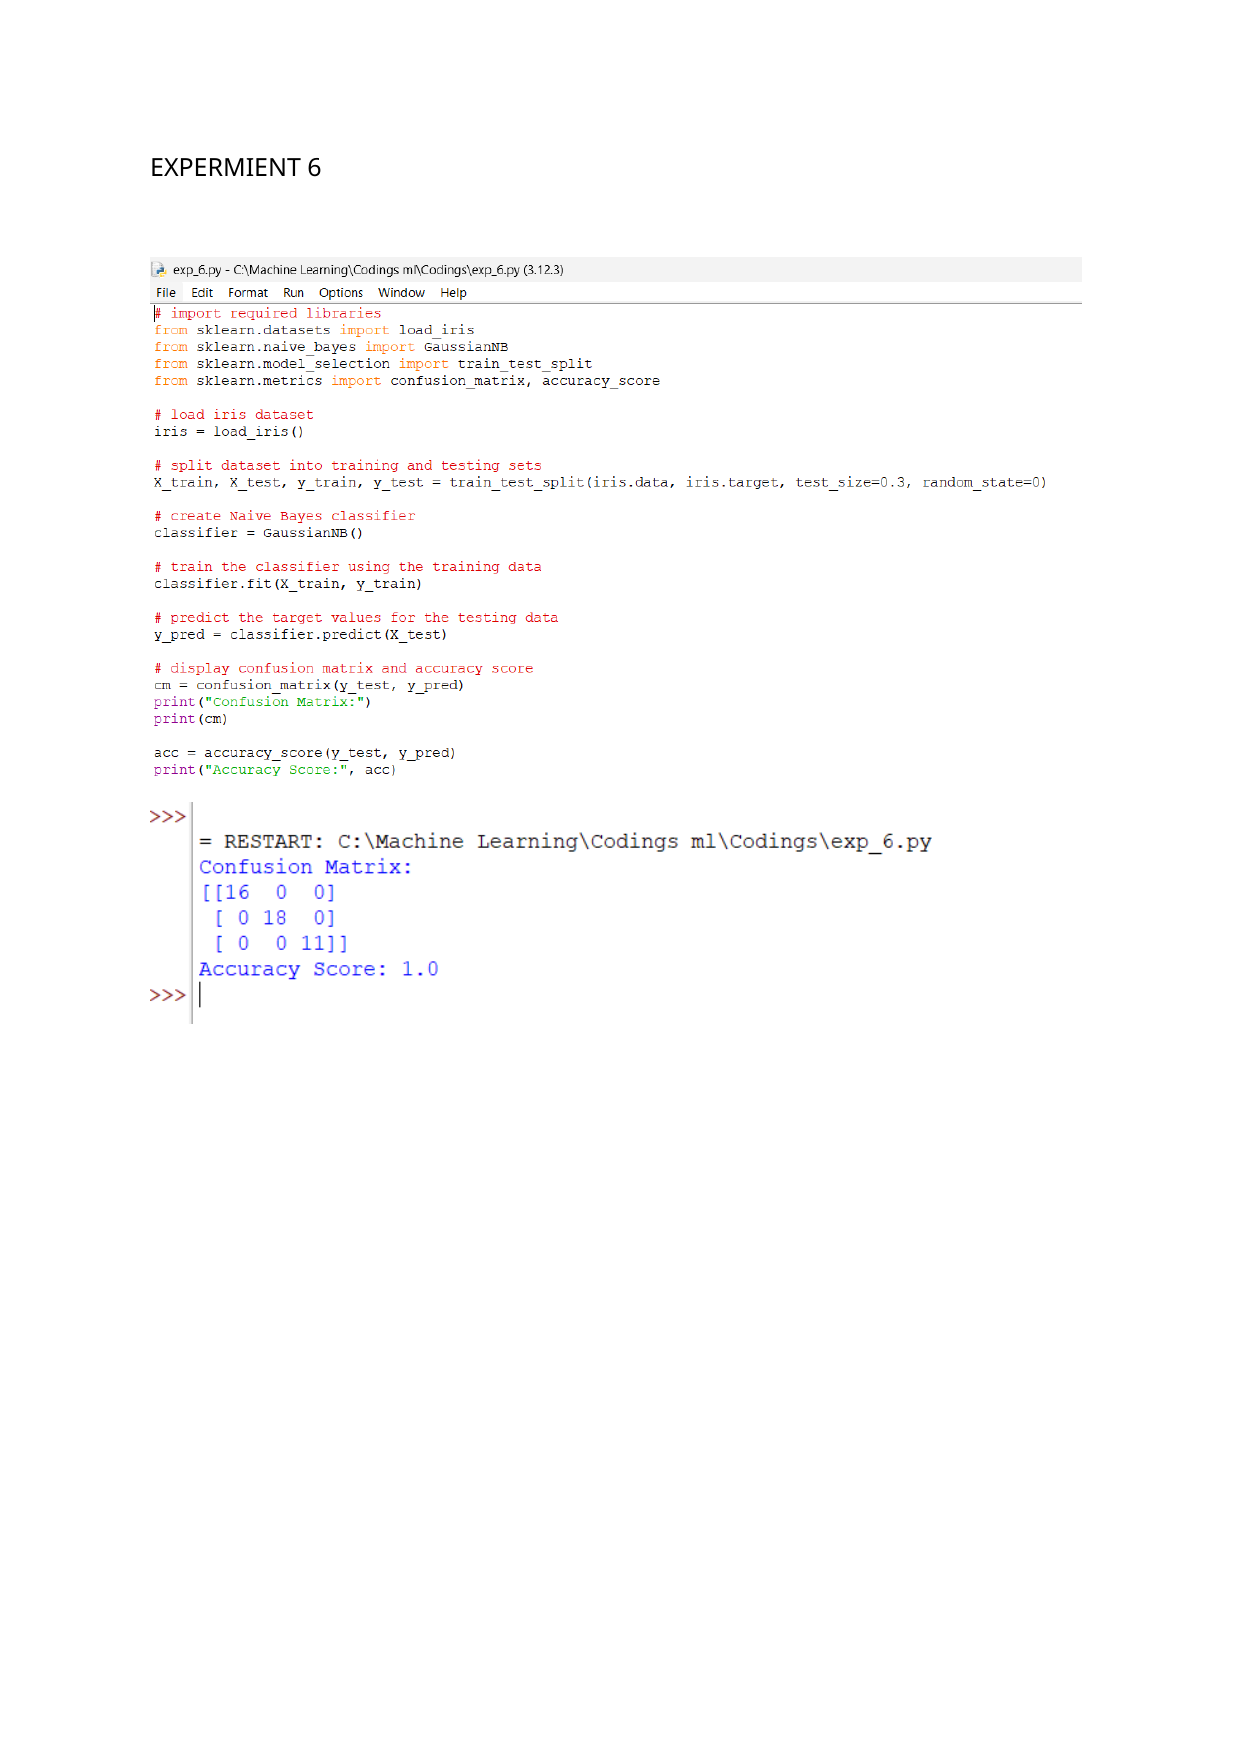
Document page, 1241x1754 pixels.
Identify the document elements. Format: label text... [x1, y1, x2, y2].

picture [150, 257, 1082, 776]
picture [150, 802, 932, 1024]
text EXPERMIENT 6 [150, 150, 1090, 184]
